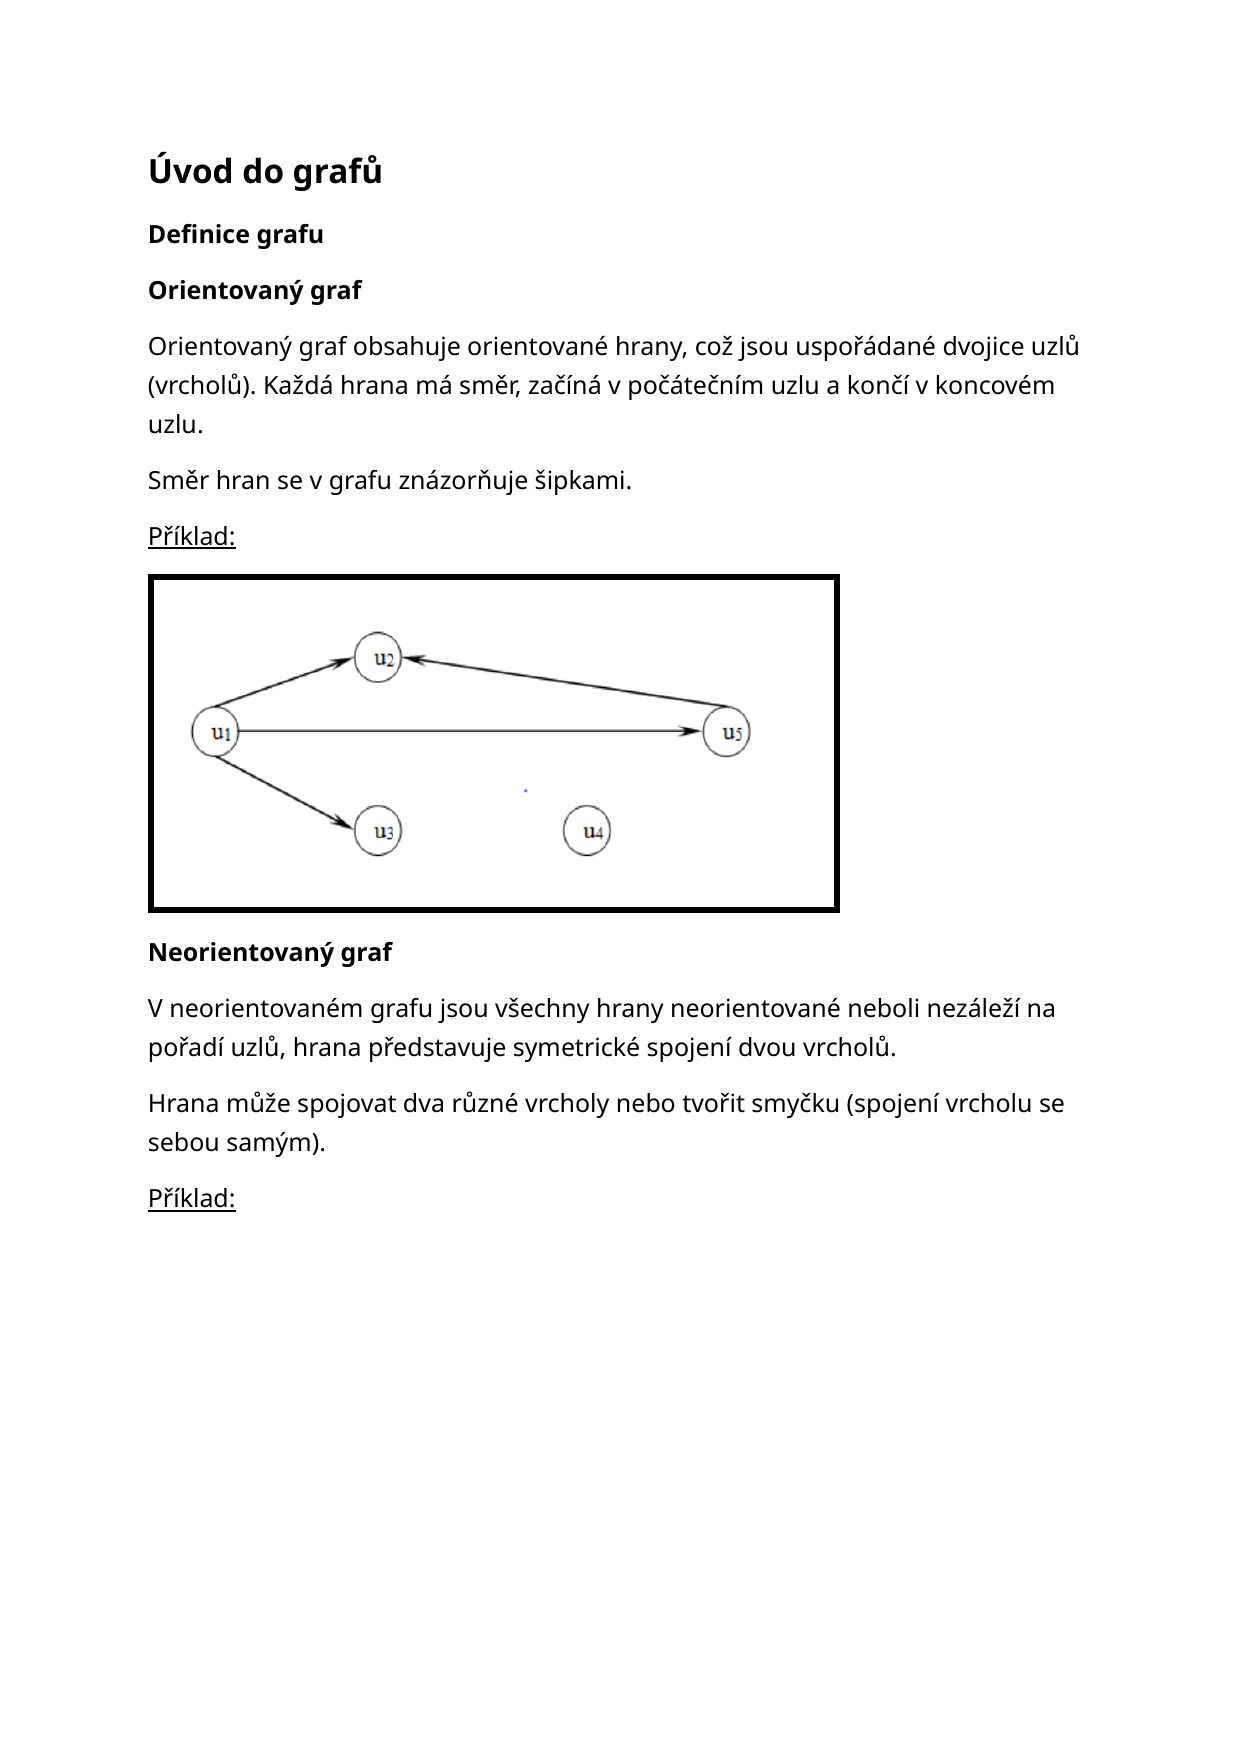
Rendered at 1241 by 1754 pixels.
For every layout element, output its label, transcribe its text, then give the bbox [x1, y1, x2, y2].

text Definice grafu [148, 216, 1093, 251]
text Orientovaný graf [148, 272, 1093, 306]
picture [154, 580, 834, 907]
text Příklad: [148, 518, 1093, 552]
text Neorientovaný graf [148, 935, 1093, 969]
text Směr hran se v grafu znázorňuje šipkami. [148, 462, 1093, 496]
text Orientovaný graf obsahuje orientované hrany, což jsou uspořádané dvojice uzlů (vrcholů). Každá hrana má směr, začíná v počátečním uzlu a končí v koncovém uzlu. [148, 328, 1093, 441]
text Úvod do grafů [148, 148, 1093, 193]
text Hrana může spojovat dva různé vrcholy nebo tvořit smyčku (spojení vrcholu se sebou samým). [148, 1086, 1093, 1159]
text Příklad: [148, 1181, 1093, 1215]
text V neorientovaném grafu jsou všechny hrany neorientované neboli nezáleží na pořadí uzlů, hrana představuje symetrické spojení dvou vrcholů. [148, 991, 1093, 1064]
